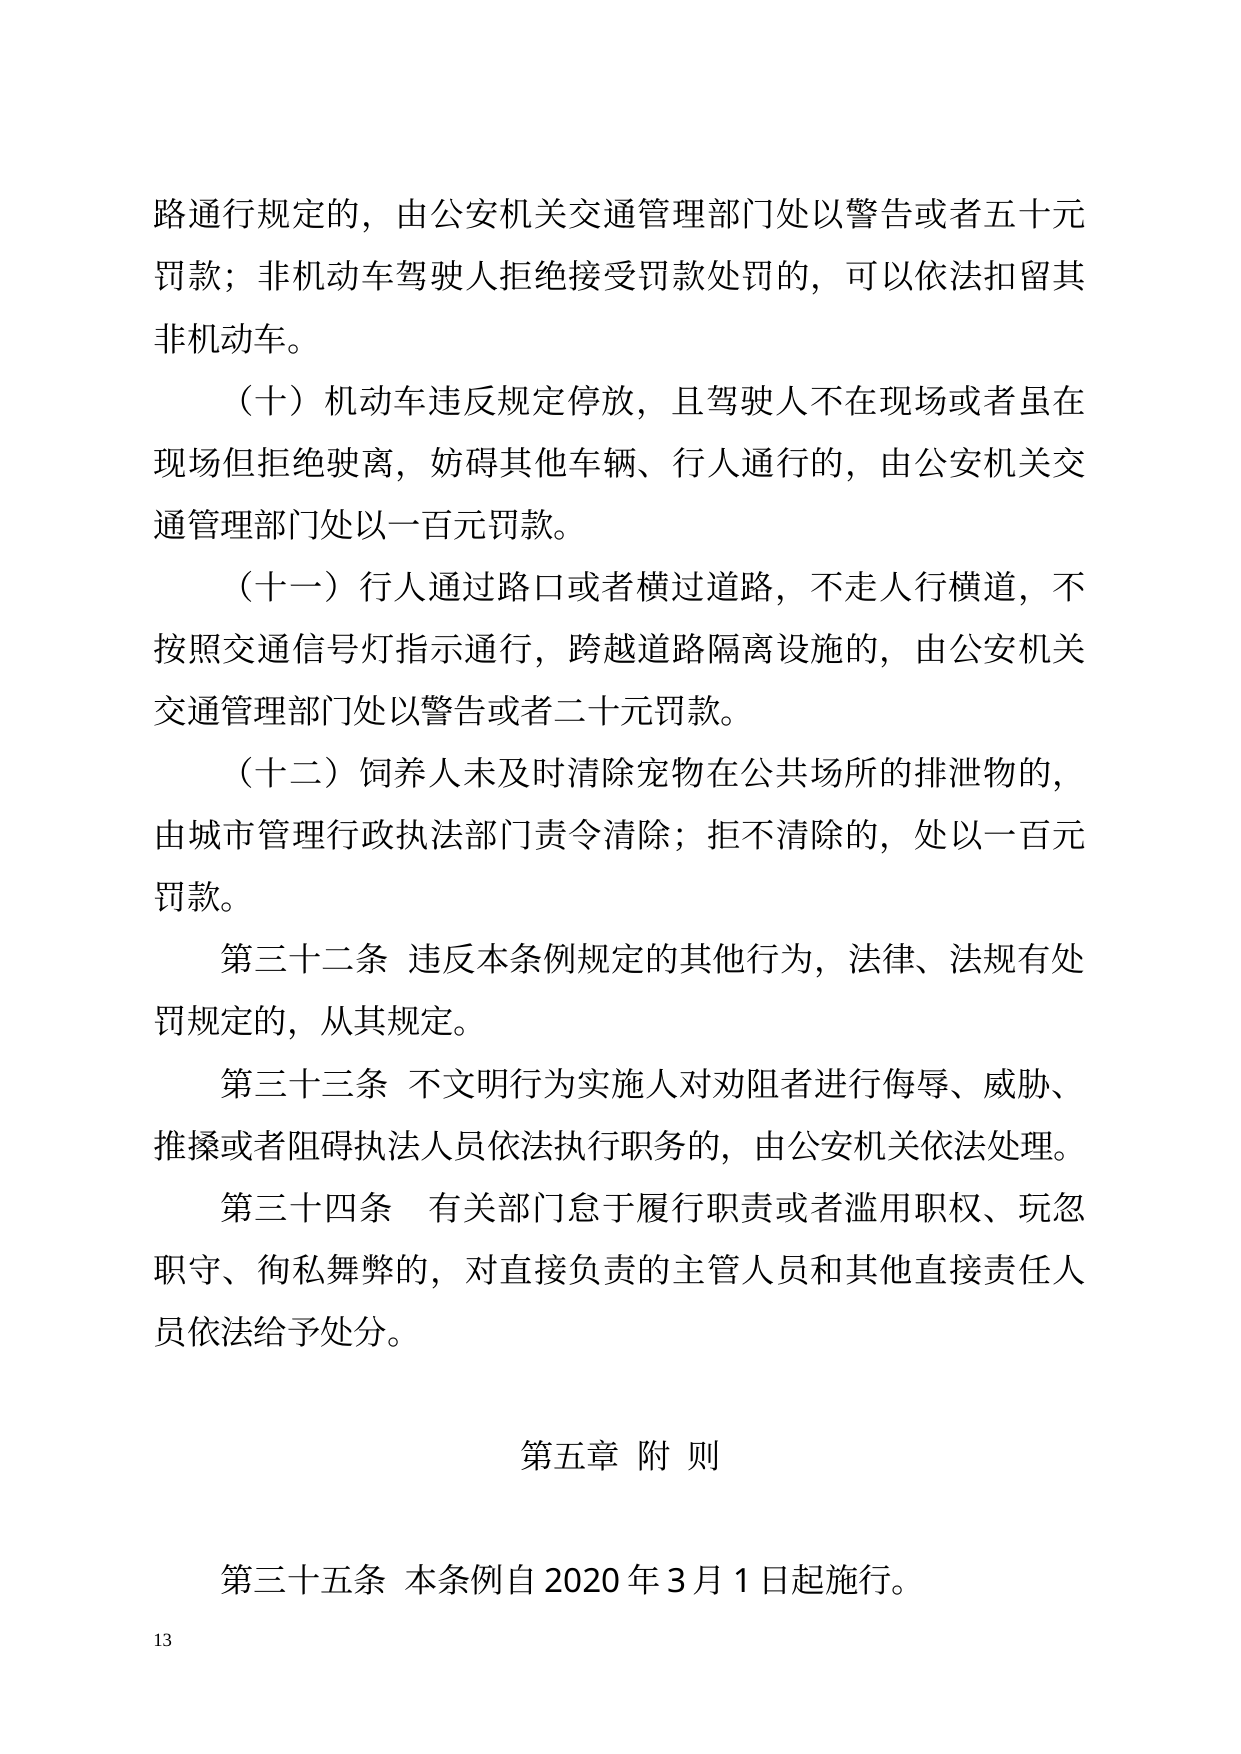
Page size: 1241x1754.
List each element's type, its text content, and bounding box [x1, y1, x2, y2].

text 第三十二条 违反本条例规定的其他行为，法律、法规有处罚规定的，从其规定。 [153, 922, 1087, 1046]
text 第三十五条 本条例自2020年3月1日起施行。 [153, 1543, 1087, 1605]
text （十一）行人通过路口或者横过道路，不走人行横道，不按照交通信号灯指示通行，跨越道路隔离设施的，由公安机关交通管理部门处以警告或者二十元罚款。 [153, 550, 1087, 736]
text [153, 177, 1087, 363]
text 第三十三条 不文明行为实施人对劝阻者进行侮辱、威胁、推搡或者阻碍执法人员依法执行职务的，由公安机关依法处理。 [153, 1046, 1087, 1171]
text 第三十四条 有关部门怠于履行职责或者滥用职权、玩忽职守、徇私舞弊的，对直接负责的主管人员和其他直接责任人员依法给予处分。 [153, 1171, 1087, 1357]
text （十二）饲养人未及时清除宠物在公共场所的排泄物的，由城市管理行政执法部门责令清除；拒不清除的，处以一百元罚款。 [153, 736, 1087, 922]
text 第五章 附 则 [153, 1419, 1087, 1481]
text （十）机动车违反规定停放，且驾驶人不在现场或者虽在现场但拒绝驶离，妨碍其他车辆、行人通行的，由公安机关交通管理部门处以一百元罚款。 [153, 363, 1087, 550]
